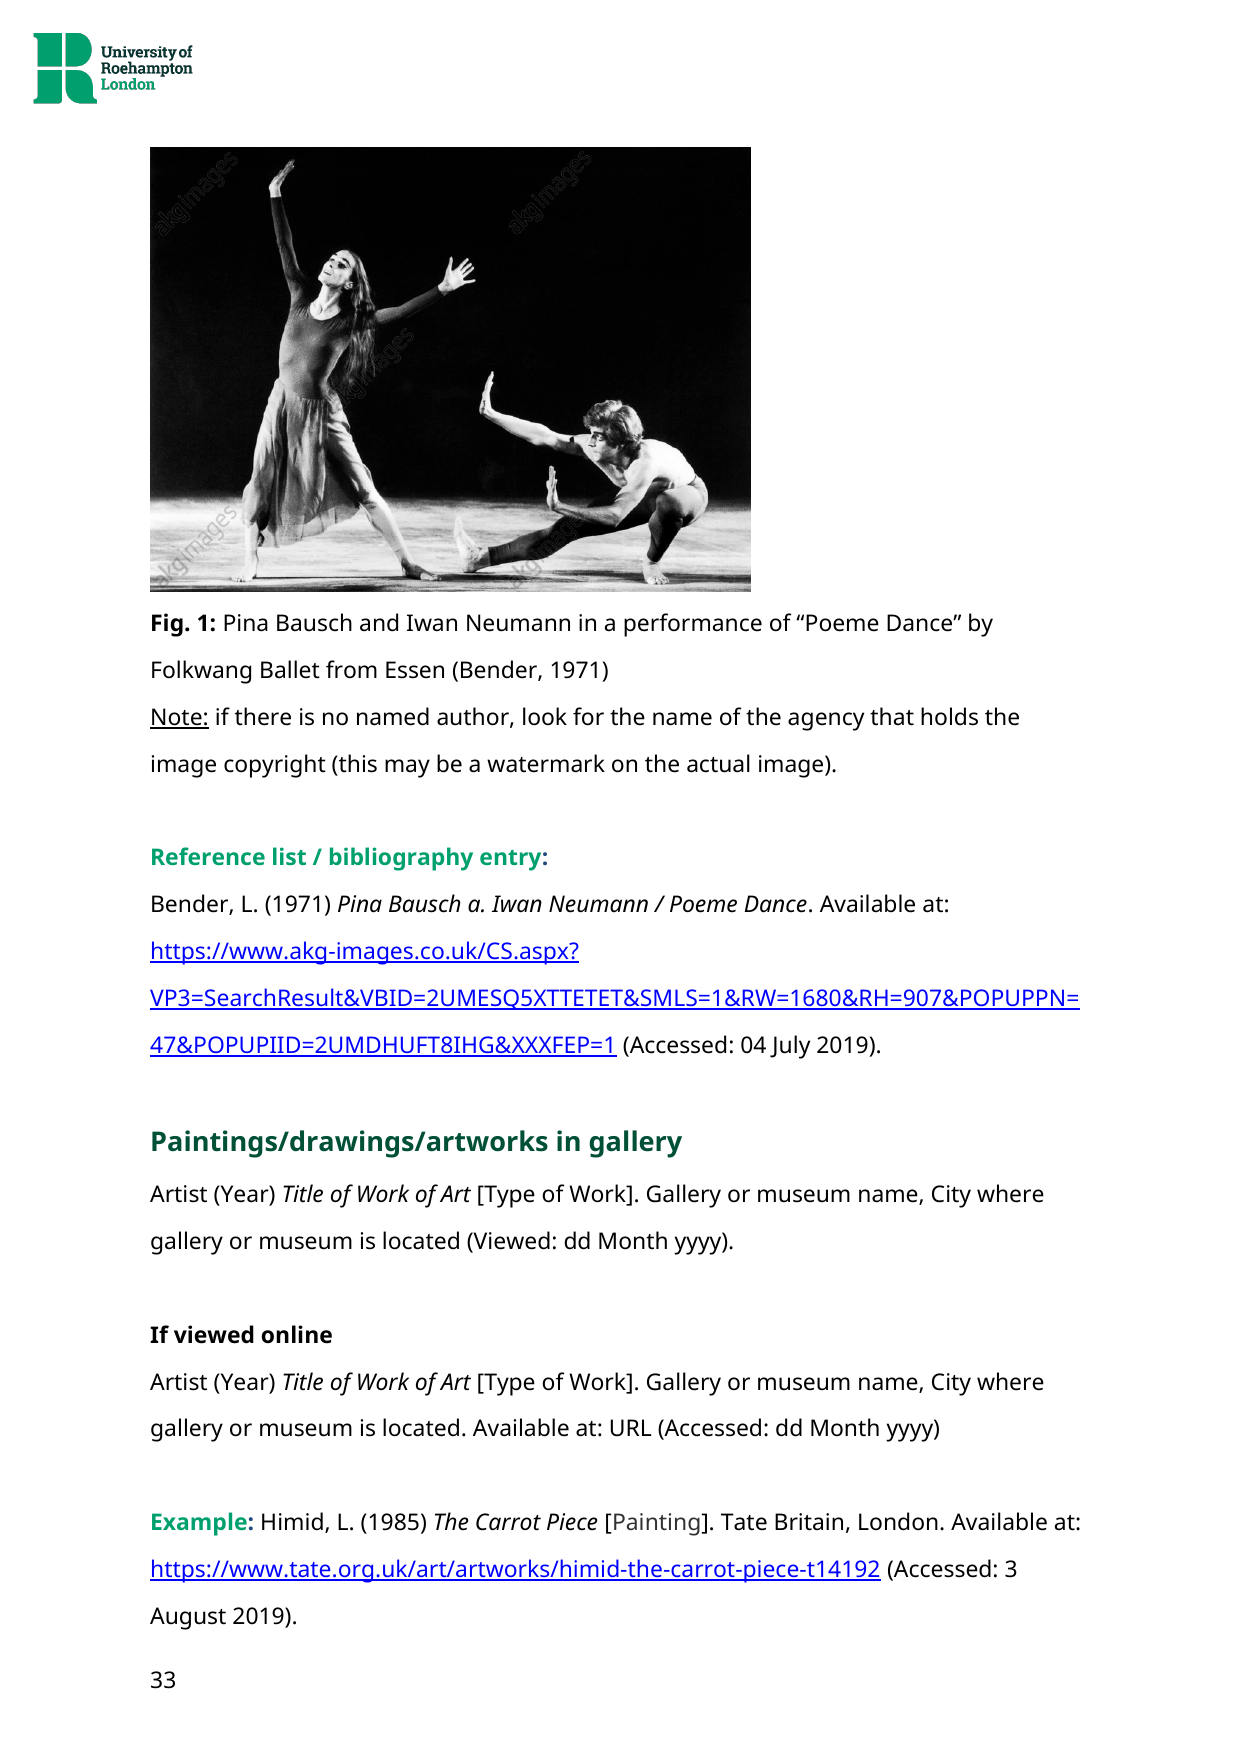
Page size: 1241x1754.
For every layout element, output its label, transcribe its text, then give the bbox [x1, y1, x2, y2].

text Reference list / bibliography entry: [150, 841, 1090, 873]
text Note: if there is no named author, look for the name of the agency that holds the image copyright (this may be a watermark on the actual image). [150, 701, 1090, 826]
text If viewed online [150, 1318, 1090, 1350]
text Fig. 1: Pina Bausch and Iwan Neumann in a performance of “Poeme Dance” by Folkwang Ballet from Essen (Bender, 1971) [150, 607, 1090, 685]
picture [150, 147, 751, 592]
text Artist (Year) Title of Work of Art [Type of Work]. Gallery or museum name, City where gallery or museum is located. Available at: URL (Accessed: dd Month yyyy) [150, 1365, 1090, 1443]
text Bender, L. (1971) Pina Bausch a. Iwan Neumann / Poeme Dance. Available at: https://www.akg-images.co.uk/CS.aspx?VP3=SearchResult&VBID=2UMESQ5XTTETET&SMLS=1&RW=1680&RH=907&POPUPPN=47&POPUPIID=2UMDHUFT8IHG&XXXFEP=1 (Accessed: 04 July 2019). [150, 888, 1090, 1060]
picture [0, 0, 226, 137]
text Artist (Year) Title of Work of Art [Type of Work]. Gallery or museum name, City where gallery or museum is located (Viewed: dd Month yyyy). [150, 1178, 1090, 1256]
subtitle Paintings/drawings/artworks in gallery [150, 1123, 1090, 1159]
text Example: Himid, L. (1985) The Carrot Piece [Painting]. Tate Britain, London. Available at: https://www.tate.org.uk/art/artworks/himid-the-carrot-piece-t14192 (Accessed: 3 August 2019). [150, 1506, 1090, 1631]
